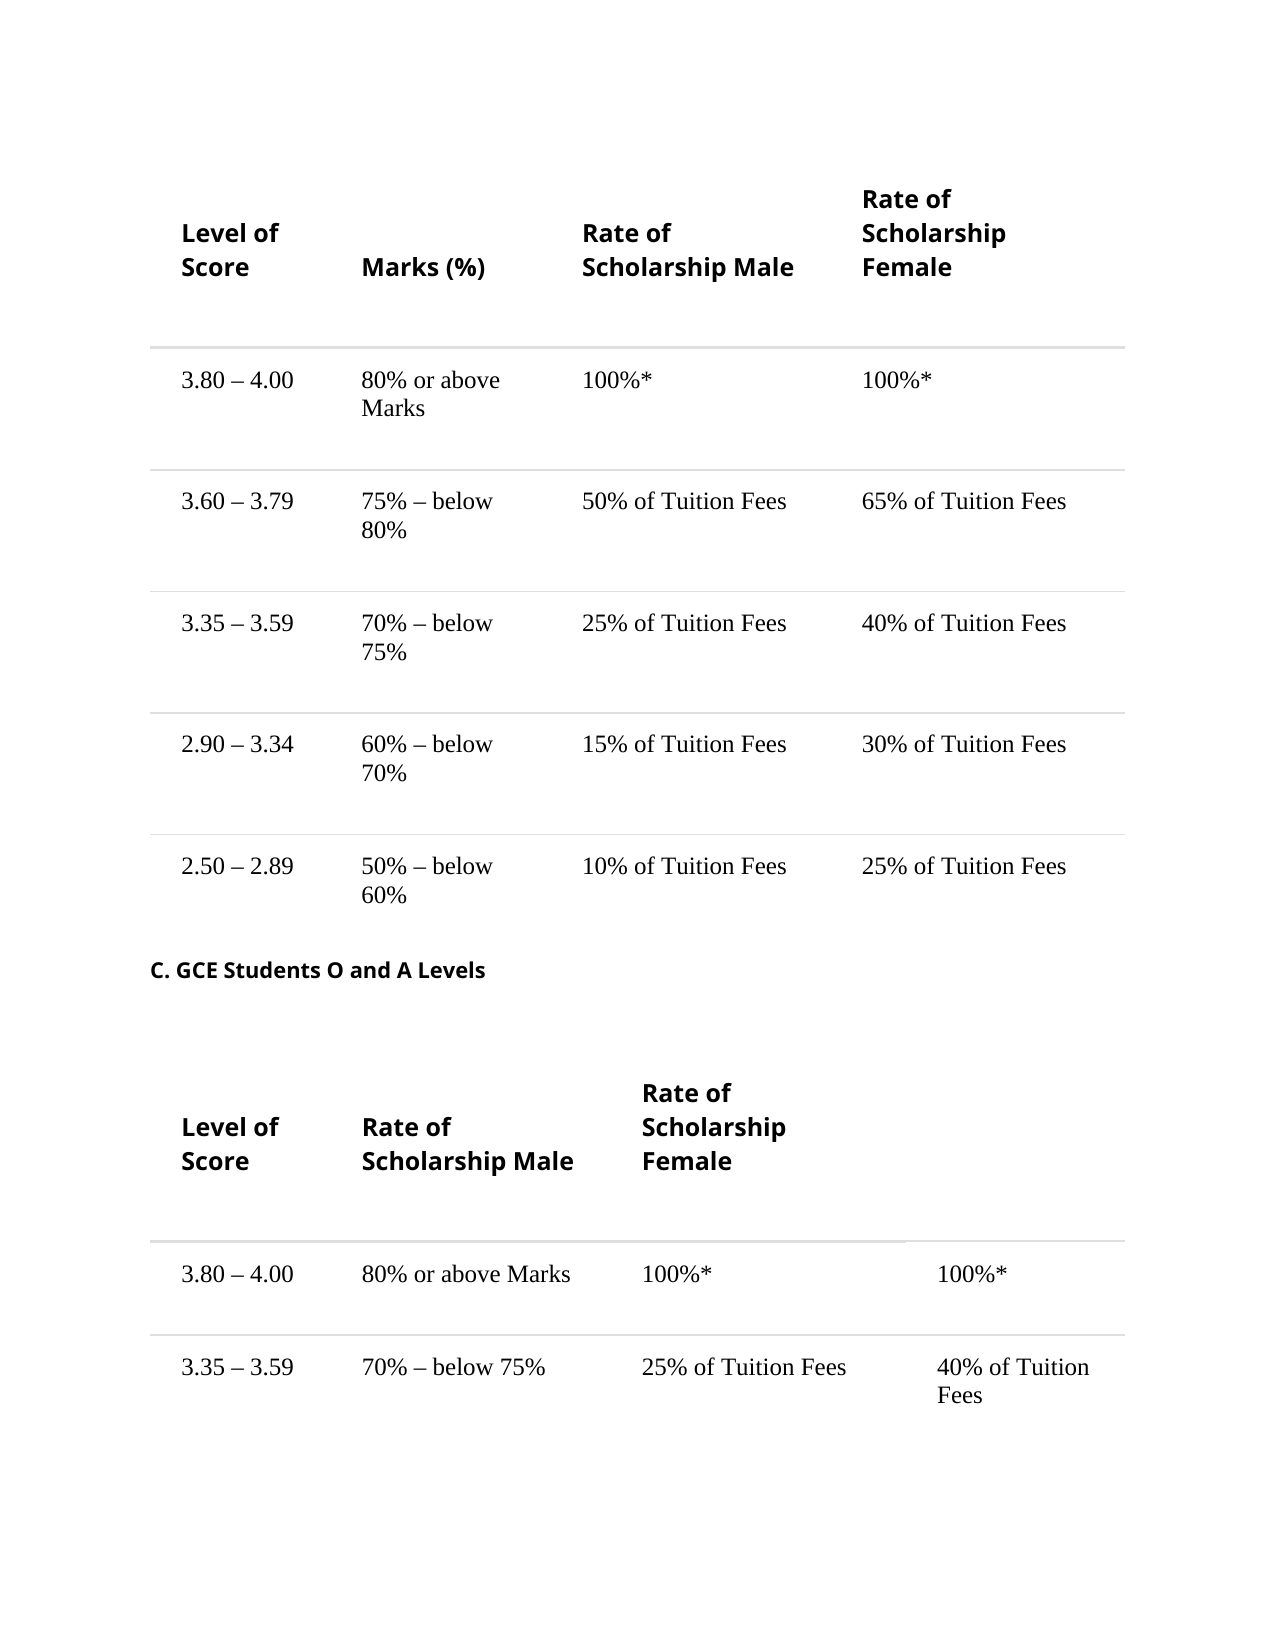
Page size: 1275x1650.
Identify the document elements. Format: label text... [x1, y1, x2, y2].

table_cell 100%* [610, 1243, 906, 1334]
table_header Marks (%) [330, 150, 551, 346]
table_cell 50% of Tuition Fees [551, 471, 830, 591]
table_cell 40% of Tuition Fees [830, 592, 1125, 712]
table_cell 3.80 – 4.00 [150, 1243, 330, 1334]
table_cell 70% – below 75% [330, 1336, 610, 1456]
table_cell 50% – below 60% [330, 835, 551, 955]
table_cell 2.50 – 2.89 [150, 835, 330, 955]
table_cell 15% of Tuition Fees [551, 714, 830, 834]
table_header Rate of Scholarship Male [330, 1044, 610, 1240]
table_cell 60% – below 70% [330, 714, 551, 834]
table_cell 80% or above Marks [330, 349, 551, 469]
table_cell 3.80 – 4.00 [150, 349, 330, 469]
table_cell 10% of Tuition Fees [551, 835, 830, 955]
table_cell 100%* [830, 349, 1125, 469]
table_cell 3.35 – 3.59 [150, 592, 330, 712]
table_cell 2.90 – 3.34 [150, 714, 330, 834]
table_cell 25% of Tuition Fees [830, 835, 1125, 955]
table_cell 100%* [906, 1242, 1125, 1334]
table_cell 25% of Tuition Fees [610, 1336, 906, 1456]
table_cell 40% of Tuition Fees [906, 1336, 1125, 1456]
table_header Level of Score [150, 150, 330, 346]
table_header Level of Score [150, 1044, 330, 1240]
table_cell 25% of Tuition Fees [551, 592, 830, 712]
table_header Rate of Scholarship Female [830, 150, 1125, 346]
table_cell 3.60 – 3.79 [150, 471, 330, 591]
table_cell 30% of Tuition Fees [830, 714, 1125, 834]
table_header Rate of Scholarship Female [610, 1044, 906, 1240]
table_cell 65% of Tuition Fees [830, 471, 1125, 591]
table_cell 70% – below 75% [330, 592, 551, 712]
table_cell 80% or above Marks [330, 1243, 610, 1334]
table_cell 3.35 – 3.59 [150, 1336, 330, 1456]
table_cell 100%* [551, 349, 830, 469]
text C. GCE Students O and A Levels [150, 955, 1125, 985]
table_header Rate of Scholarship Male [551, 150, 830, 346]
table_cell 75% – below 80% [330, 471, 551, 591]
